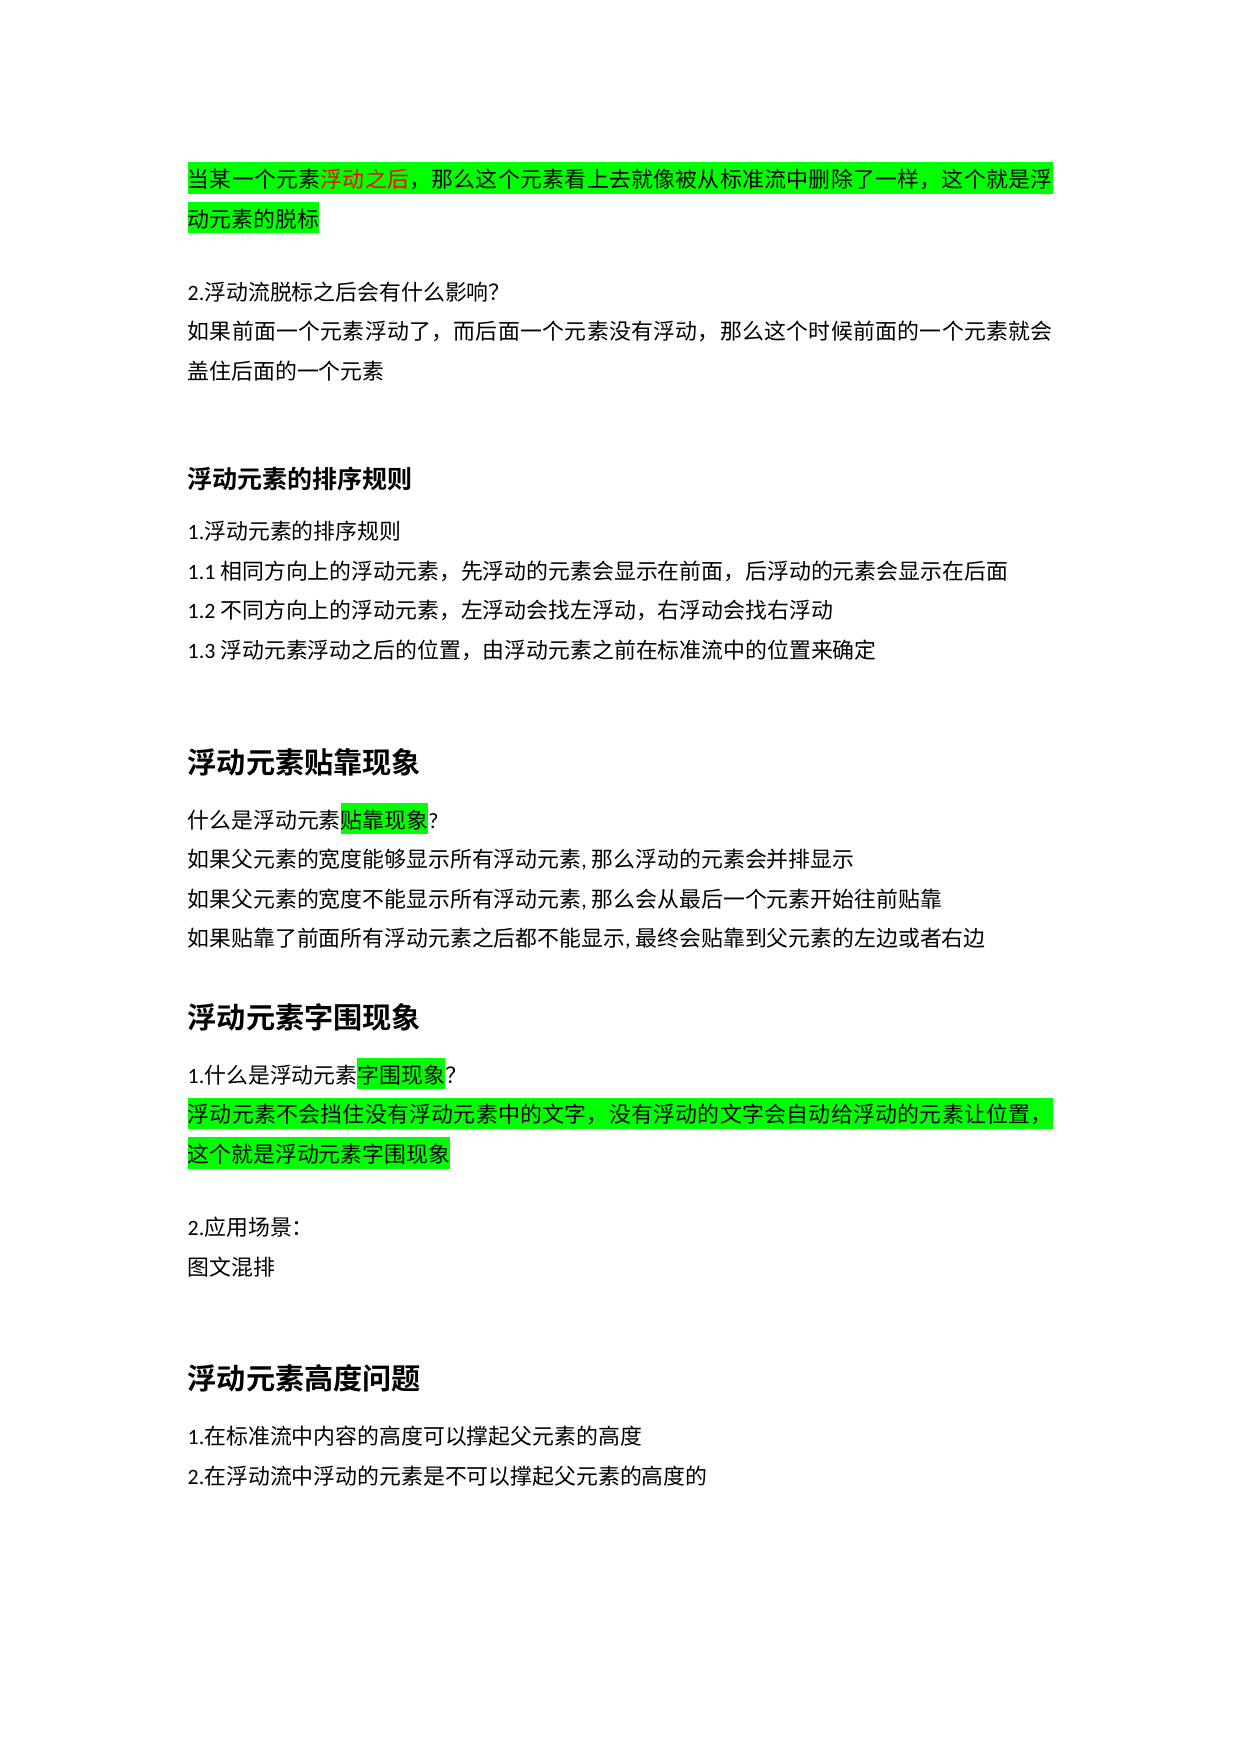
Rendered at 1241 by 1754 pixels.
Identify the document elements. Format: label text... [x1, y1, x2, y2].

subtitle 浮动元素高度问题 [187, 1356, 1053, 1398]
text 当某一个元素浮动之后，那么这个元素看上去就像被从标准流中删除了一样，这个就是浮动元素的脱标 [187, 162, 1053, 233]
text 浮动元素不会挡住没有浮动元素中的文字，没有浮动的文字会自动给浮动的元素让位置，这个就是浮动元素字围现象 [187, 1097, 1053, 1169]
text 如果贴靠了前面所有浮动元素之后都不能显示, 最终会贴靠到父元素的左边或者右边 [187, 921, 1053, 953]
text 1.1 相同方向上的浮动元素，先浮动的元素会显示在前面，后浮动的元素会显示在后面 [187, 554, 1053, 586]
text 2.在浮动流中浮动的元素是不可以撑起父元素的高度的 [187, 1459, 1053, 1490]
text 如果父元素的宽度不能显示所有浮动元素, 那么会从最后一个元素开始往前贴靠 [187, 882, 1053, 913]
text 图文混排 [187, 1249, 1053, 1281]
subtitle 浮动元素字围现象 [187, 994, 1053, 1037]
text 2.应用场景： [187, 1210, 1053, 1242]
text 如果父元素的宽度能够显示所有浮动元素, 那么浮动的元素会并排显示 [187, 842, 1053, 874]
subtitle 浮动元素贴靠现象 [187, 739, 1053, 782]
text 2.浮动流脱标之后会有什么影响？ [187, 274, 1053, 306]
subtitle 浮动元素的排序规则 [187, 460, 1053, 496]
text 什么是浮动元素贴靠现象? [187, 803, 341, 834]
text 1.在标准流中内容的高度可以撑起父元素的高度 [187, 1419, 1053, 1451]
text 1.什么是浮动元素字围现象？ [445, 1058, 1053, 1089]
text 什么是浮动元素贴靠现象? [428, 803, 1053, 834]
text 如果前面一个元素浮动了，而后面一个元素没有浮动，那么这个时候前面的一个元素就会盖住后面的一个元素 [187, 314, 1053, 385]
text 1.3 浮动元素浮动之后的位置，由浮动元素之前在标准流中的位置来确定 [187, 633, 1053, 665]
text 1.2 不同方向上的浮动元素，左浮动会找左浮动，右浮动会找右浮动 [187, 593, 1053, 625]
text 1.什么是浮动元素字围现象？ [187, 1058, 357, 1089]
text 1.浮动元素的排序规则 [187, 514, 1053, 546]
